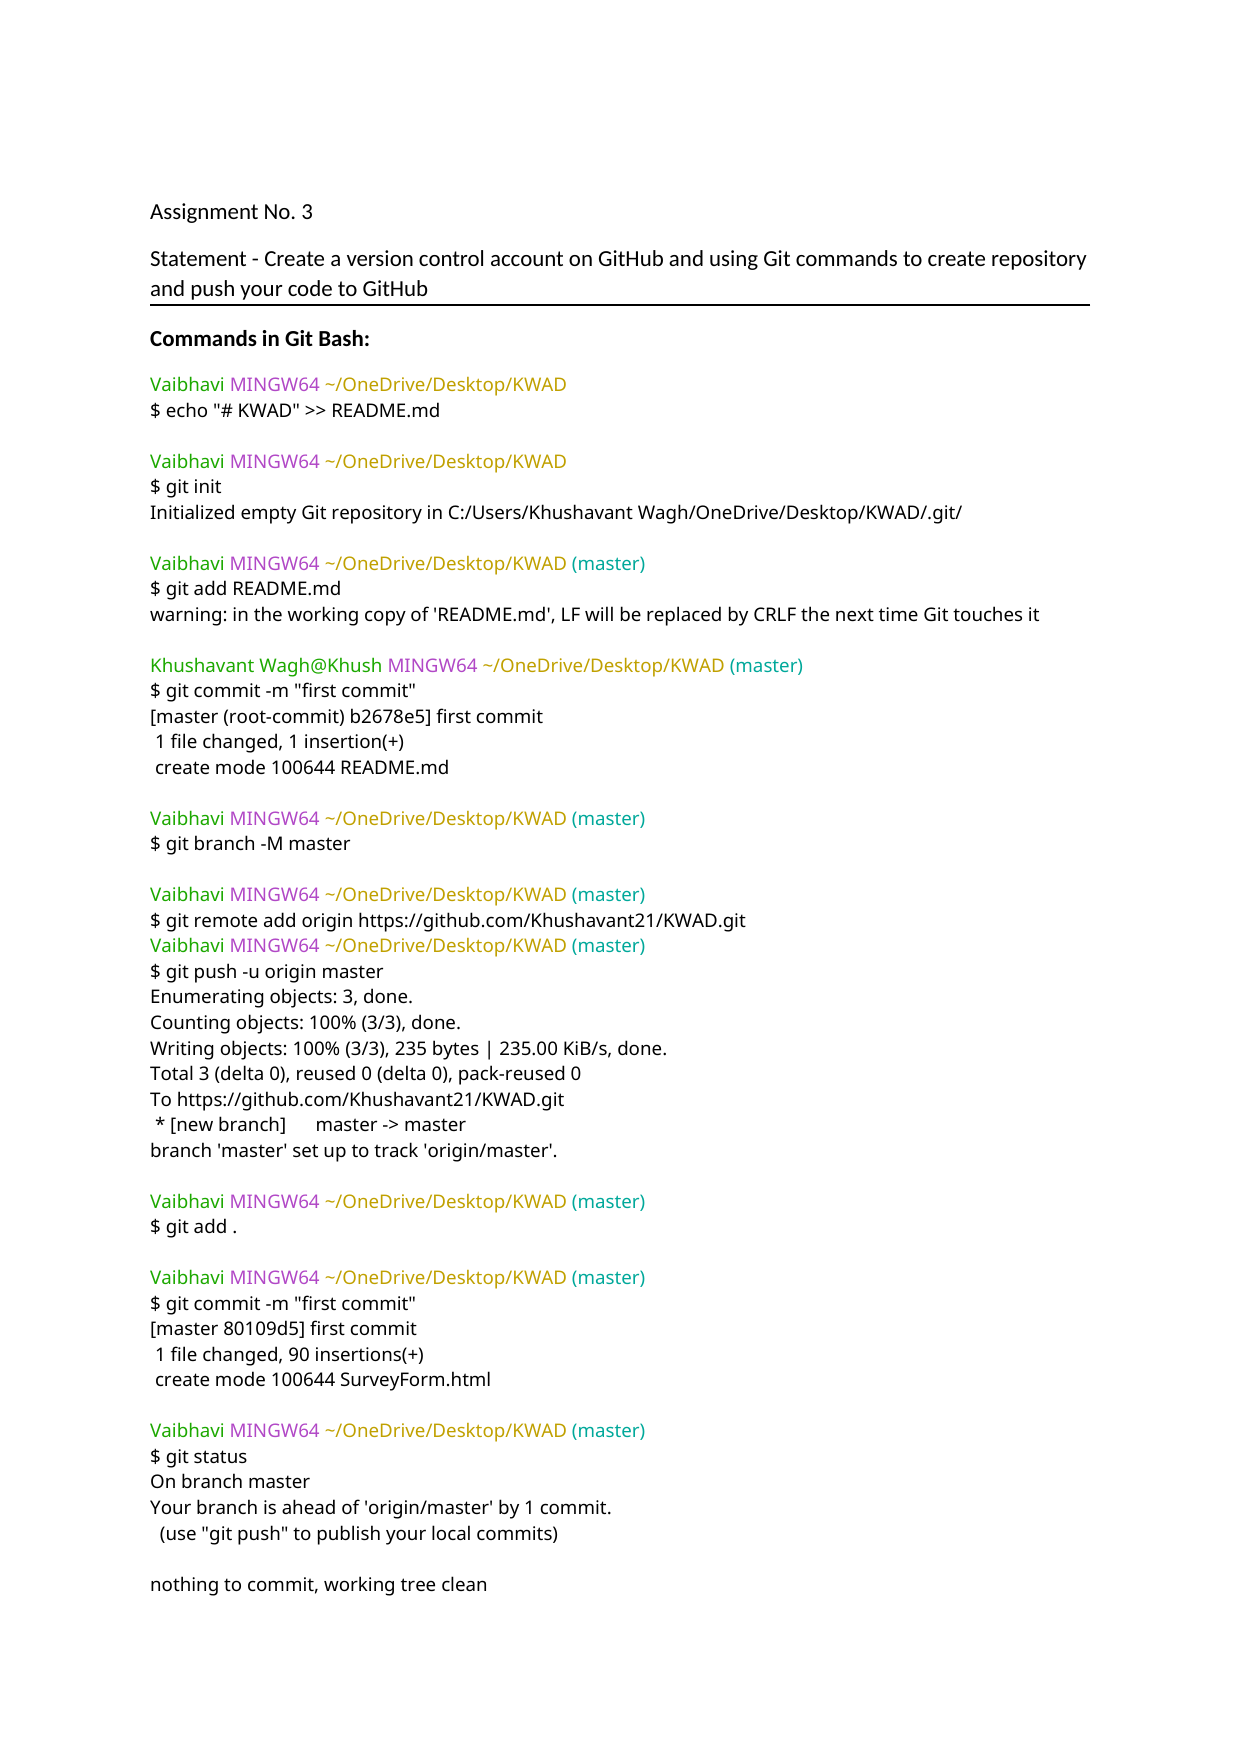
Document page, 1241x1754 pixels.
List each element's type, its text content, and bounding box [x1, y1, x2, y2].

text Vaibhavi MINGW64 ~/OneDrive/Desktop/KWAD (master) [150, 933, 1090, 958]
text Writing objects: 100% (3/3), 235 bytes | 235.00 KiB/s, done. [150, 1035, 1090, 1060]
text $ echo "# KWAD" >> README.md [150, 397, 1090, 422]
text Vaibhavi MINGW64 ~/OneDrive/Desktop/KWAD [150, 448, 1090, 473]
text 1 file changed, 1 insertion(+) [150, 729, 1090, 754]
text Your branch is ahead of 'origin/master' by 1 commit. [150, 1494, 1090, 1520]
text Vaibhavi MINGW64 ~/OneDrive/Desktop/KWAD (master) [150, 550, 1090, 576]
text $ git commit -m "first commit" [150, 1290, 1090, 1316]
text Enumerating objects: 3, done. [150, 984, 1090, 1009]
text Vaibhavi MINGW64 ~/OneDrive/Desktop/KWAD (master) [150, 805, 1090, 831]
text Vaibhavi MINGW64 ~/OneDrive/Desktop/KWAD [150, 371, 1090, 397]
text (use "git push" to publish your local commits) [150, 1520, 1090, 1545]
text [master 80109d5] first commit [150, 1316, 1090, 1341]
text Statement - Create a version control account on GitHub and using Git commands to create repository and push your code to GitHub [150, 244, 1090, 304]
text To https://github.com/Khushavant21/KWAD.git [150, 1086, 1090, 1111]
text $ git push -u origin master [150, 958, 1090, 984]
text create mode 100644 SurveyForm.html [150, 1367, 1090, 1392]
text $ git remote add origin https://github.com/Khushavant21/KWAD.git [150, 907, 1090, 933]
text Counting objects: 100% (3/3), done. [150, 1009, 1090, 1035]
text $ git branch -M master [150, 831, 1090, 856]
text Vaibhavi MINGW64 ~/OneDrive/Desktop/KWAD (master) [150, 1264, 1090, 1290]
text Initialized empty Git repository in C:/Users/Khushavant Wagh/OneDrive/Desktop/KWAD/.git/ [150, 499, 1090, 524]
text warning: in the working copy of 'README.md', LF will be replaced by CRLF the next time Git touches it [150, 601, 1090, 627]
text $ git init [150, 473, 1090, 499]
text nothing to commit, working tree clean [150, 1571, 1090, 1596]
text Vaibhavi MINGW64 ~/OneDrive/Desktop/KWAD (master) [150, 882, 1090, 907]
text $ git commit -m "first commit" [150, 678, 1090, 703]
text $ git status [150, 1443, 1090, 1469]
text create mode 100644 README.md [150, 754, 1090, 780]
text $ git add . [150, 1213, 1090, 1239]
text [master (root-commit) b2678e5] first commit [150, 703, 1090, 729]
text Commands in Git Bash: [150, 324, 1090, 352]
text On branch master [150, 1469, 1090, 1494]
text 1 file changed, 90 insertions(+) [150, 1341, 1090, 1367]
text $ git add README.md [150, 576, 1090, 601]
text branch 'master' set up to track 'origin/master'. [150, 1137, 1090, 1162]
text Vaibhavi MINGW64 ~/OneDrive/Desktop/KWAD (master) [150, 1418, 1090, 1443]
text Khushavant Wagh@Khush MINGW64 ~/OneDrive/Desktop/KWAD (master) [150, 652, 1090, 678]
text Total 3 (delta 0), reused 0 (delta 0), pack-reused 0 [150, 1060, 1090, 1086]
text Vaibhavi MINGW64 ~/OneDrive/Desktop/KWAD (master) [150, 1188, 1090, 1213]
text Assignment No. 3 [150, 197, 1090, 225]
text * [new branch] master -> master [150, 1111, 1090, 1137]
